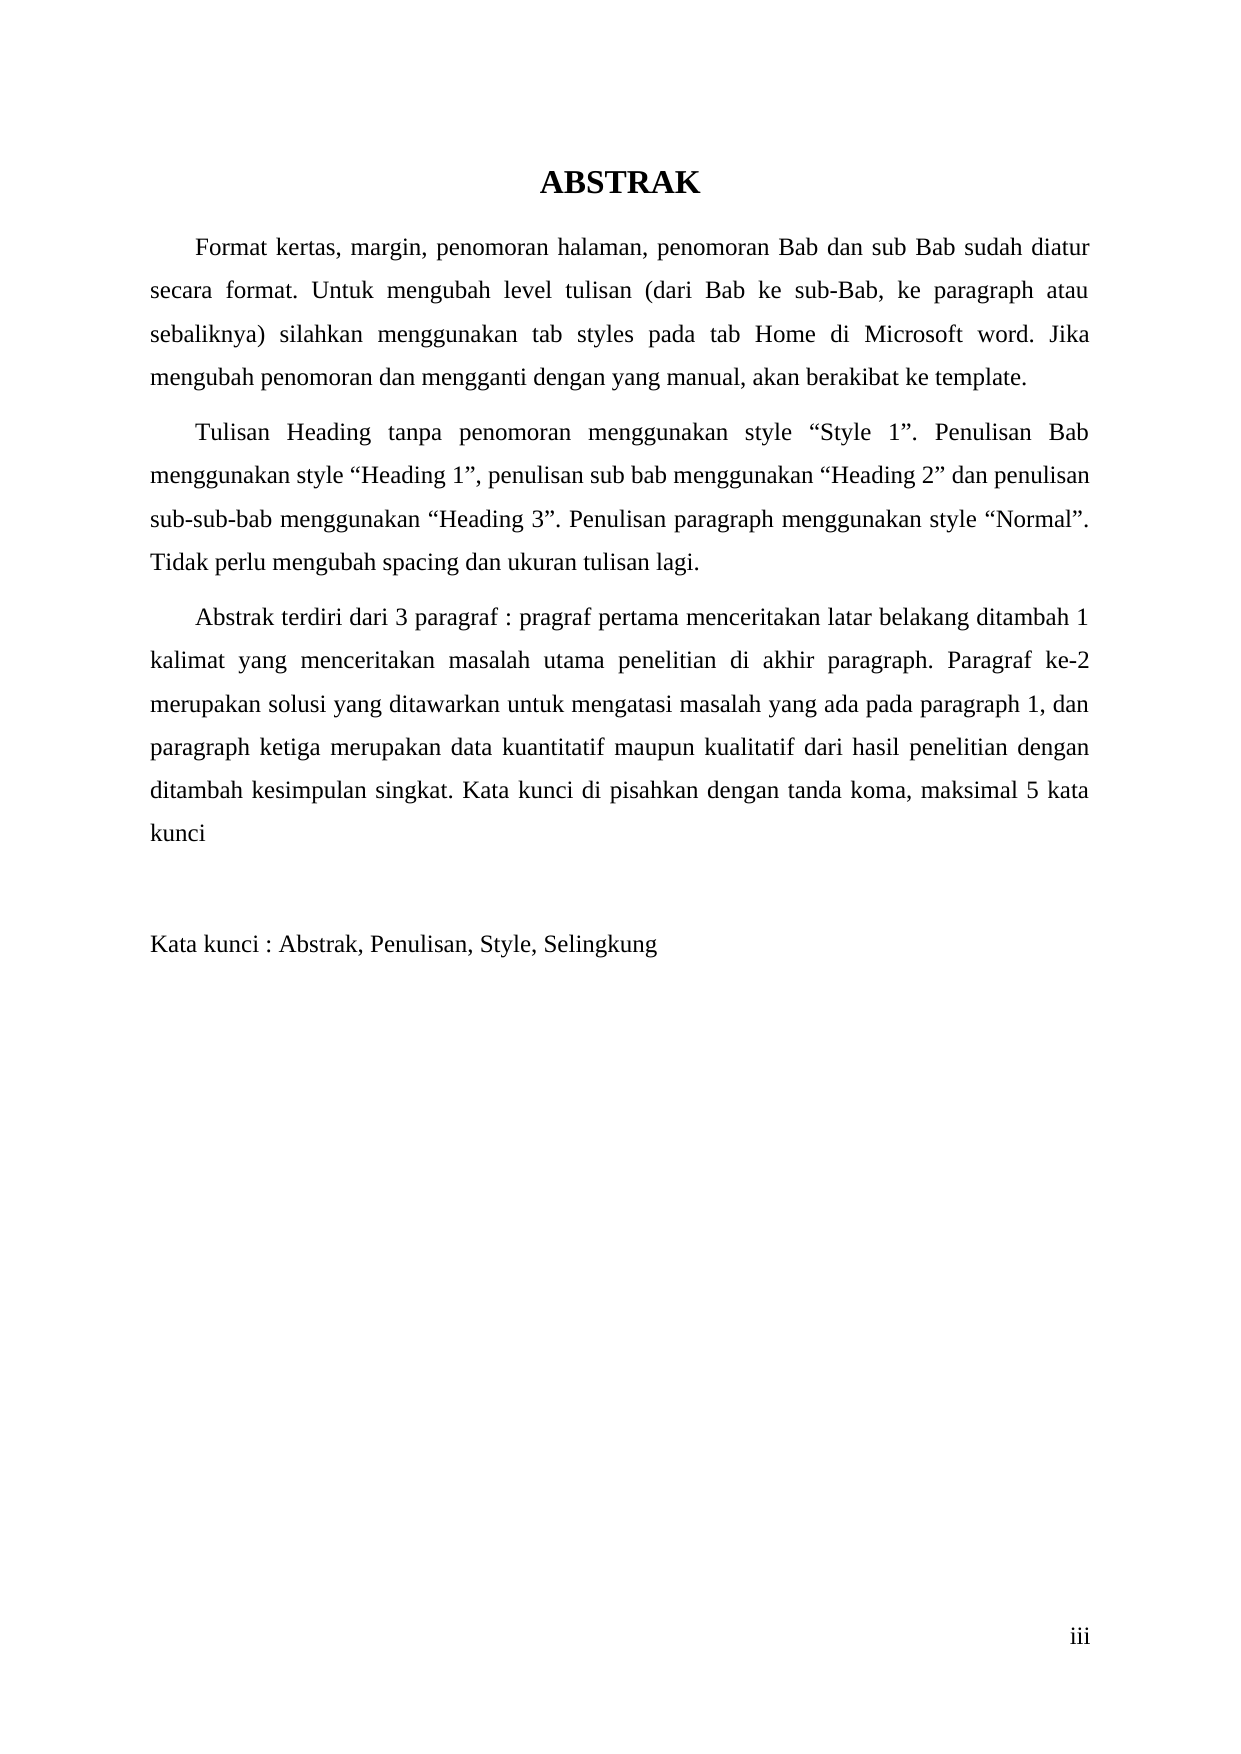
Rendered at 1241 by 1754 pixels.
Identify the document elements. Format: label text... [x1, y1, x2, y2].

text ABSTRAK [150, 162, 1090, 201]
text Format kertas, margin, penomoran halaman, penomoran Bab dan sub Bab sudah diatur secara format. Untuk mengubah level tulisan (dari Bab ke sub-Bab, ke paragraph atau sebaliknya) silahkan menggunakan tab styles pada tab Home di Microsoft word. Jika mengubah penomoran dan mengganti dengan yang manual, akan berakibat ke template. [150, 232, 1090, 391]
text Kata kunci : Abstrak, Penulisan, Style, Selingkung [150, 929, 1090, 958]
text Abstrak terdiri dari 3 paragraf : pragraf pertama menceritakan latar belakang ditambah 1 kalimat yang menceritakan masalah utama penelitian di akhir paragraph. Paragraf ke-2 merupakan solusi yang ditawarkan untuk mengatasi masalah yang ada pada paragraph 1, dan paragraph ketiga merupakan data kuantitatif maupun kualitatif dari hasil penelitian dengan ditambah kesimpulan singkat. Kata kunci di pisahkan dengan tanda koma, maksimal 5 kata kunci [150, 602, 1090, 847]
text Tulisan Heading tanpa penomoran menggunakan style “Style 1”. Penulisan Bab menggunakan style “Heading 1”, penulisan sub bab menggunakan “Heading 2” dan penulisan sub-sub-bab menggunakan “Heading 3”. Penulisan paragraph menggunakan style “Normal”. Tidak perlu mengubah spacing dan ukuran tulisan lagi. [150, 417, 1090, 576]
